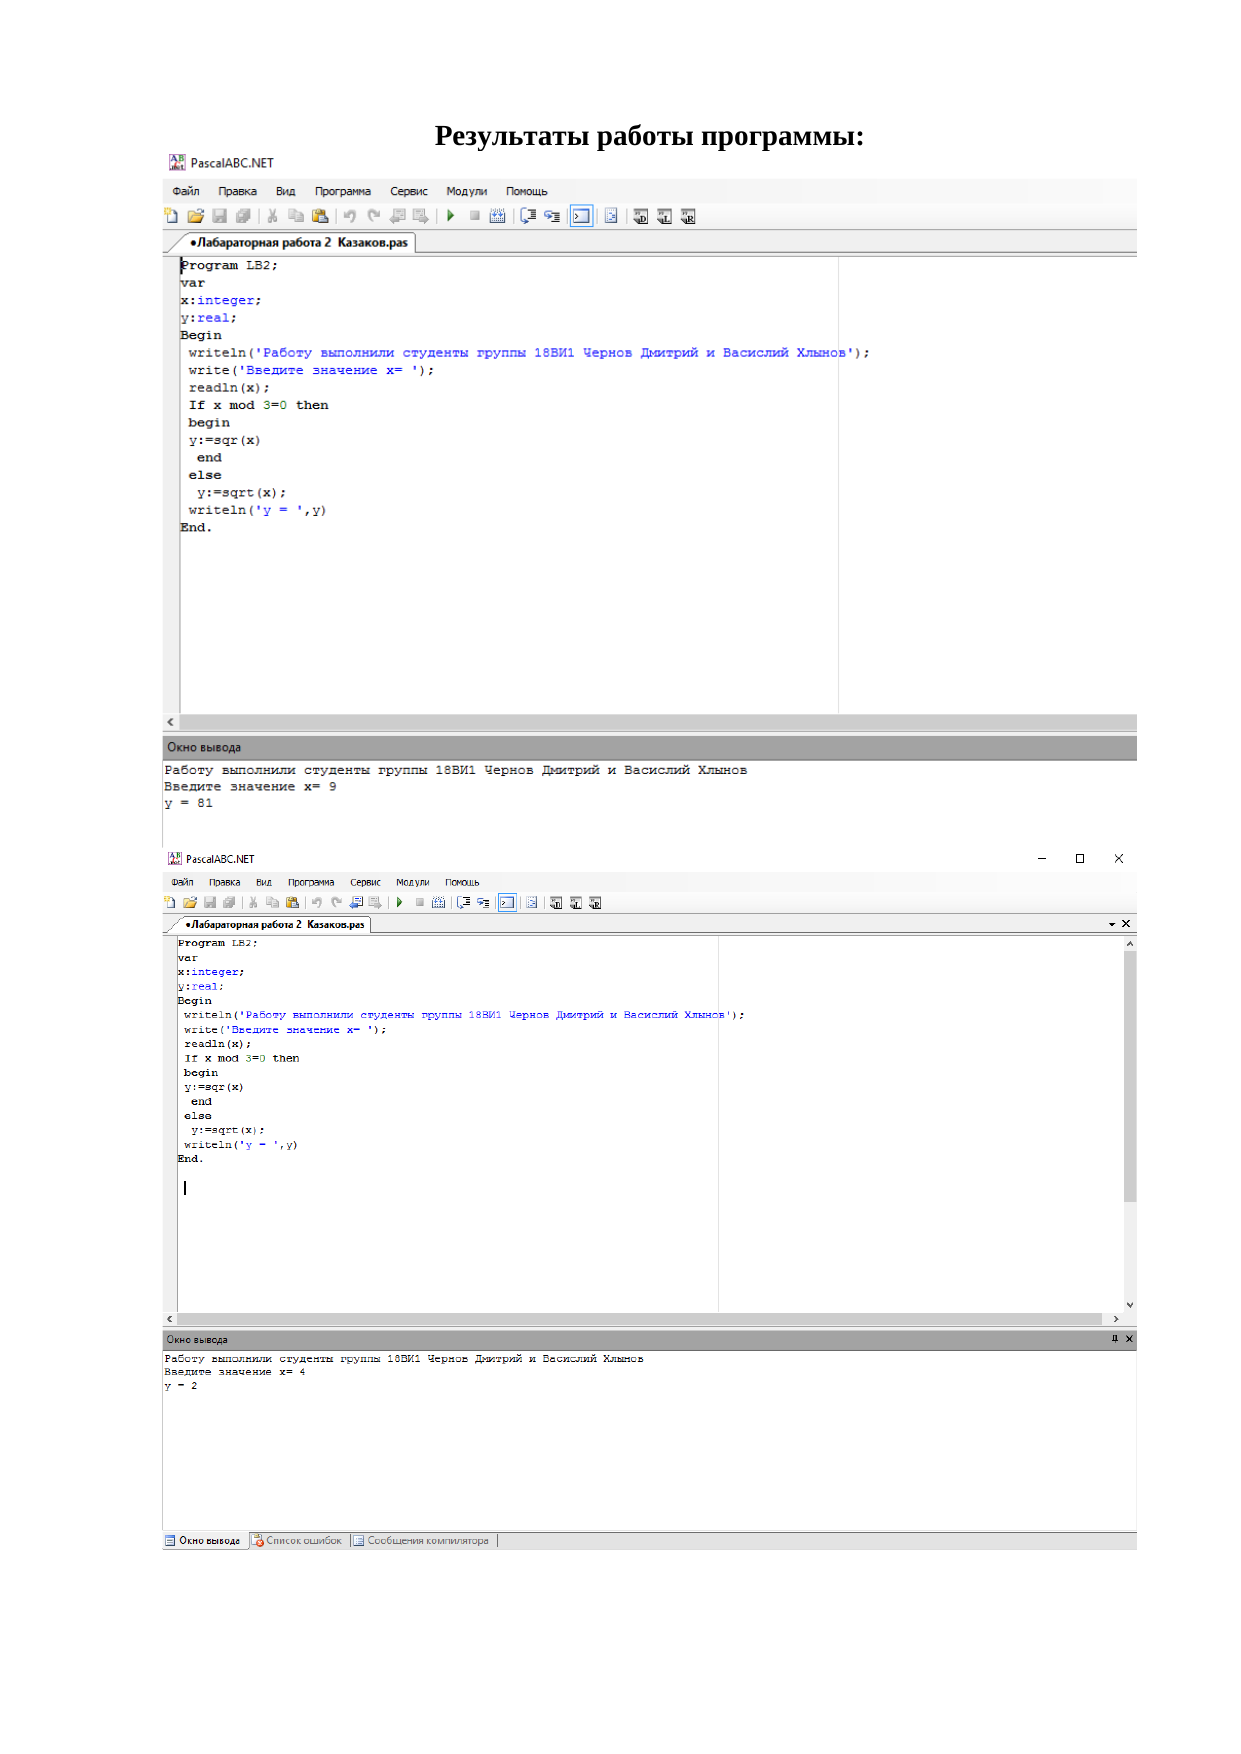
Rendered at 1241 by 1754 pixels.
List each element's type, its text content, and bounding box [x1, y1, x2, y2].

text Результаты работы программы: [148, 118, 1152, 152]
picture [162, 151, 1137, 1550]
